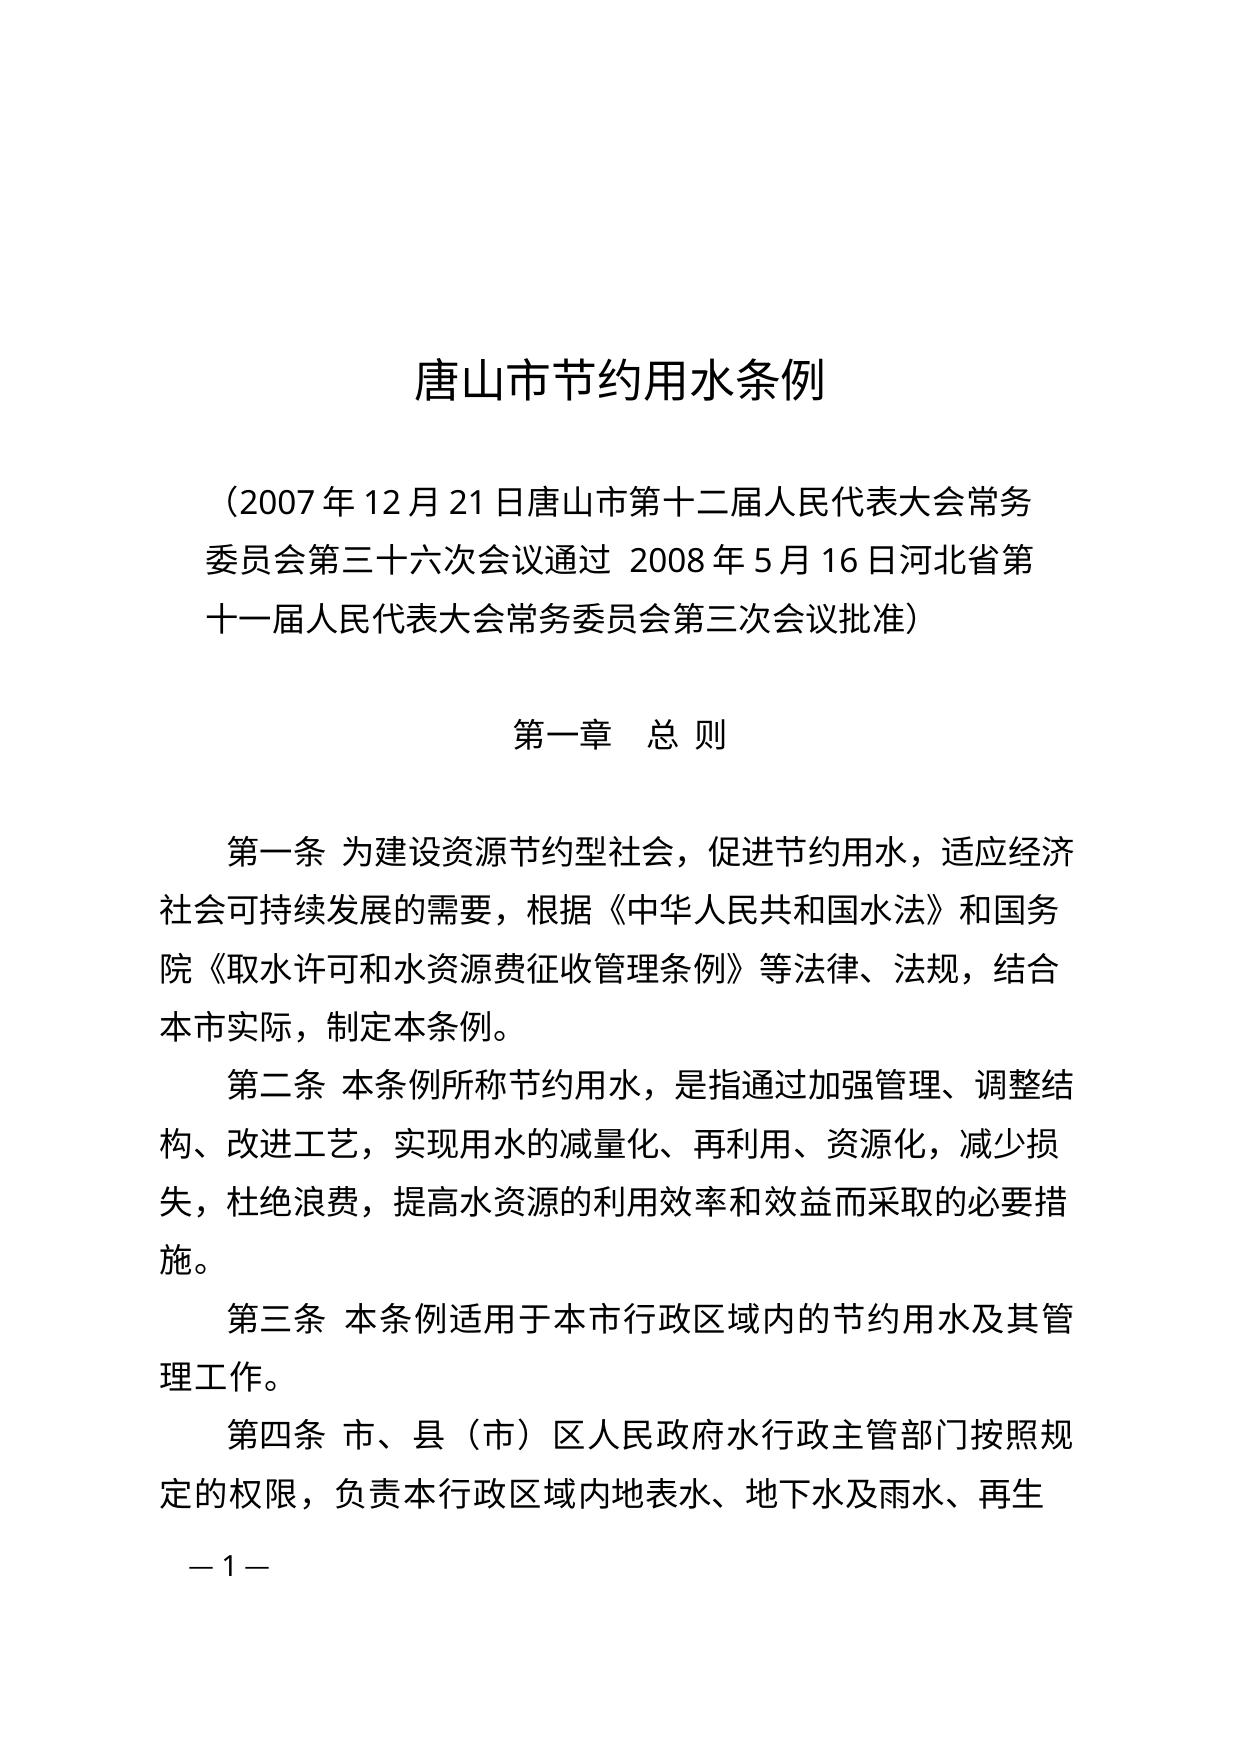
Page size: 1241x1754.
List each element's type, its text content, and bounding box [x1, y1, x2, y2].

text （2007年12月21日唐山市第十二届人民代表大会常务委员会第三十六次会议通过 2008年5月16日河北省第十一届人民代表大会常务委员会第三次会议批准） [205, 468, 1035, 643]
text 第二条 本条例所称节约用水，是指通过加强管理、调整结构、改进工艺，实现用水的减量化、再利用、资源化，减少损失，杜绝浪费，提高水资源的利用效率和效益而采取的必要措施。 [159, 1051, 1081, 1284]
text 唐山市节约用水条例 [159, 351, 1081, 409]
text 第一条 为建设资源节约型社会，促进节约用水，适应经济社会可持续发展的需要，根据《中华人民共和国水法》和国务院《取水许可和水资源费征收管理条例》等法律、法规，结合本市实际，制定本条例。 [159, 818, 1081, 1051]
text 第三条 本条例适用于本市行政区域内的节约用水及其管理工作。 [159, 1284, 1081, 1401]
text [159, 1401, 1081, 1518]
text 第一章 总 则 [159, 701, 1081, 759]
